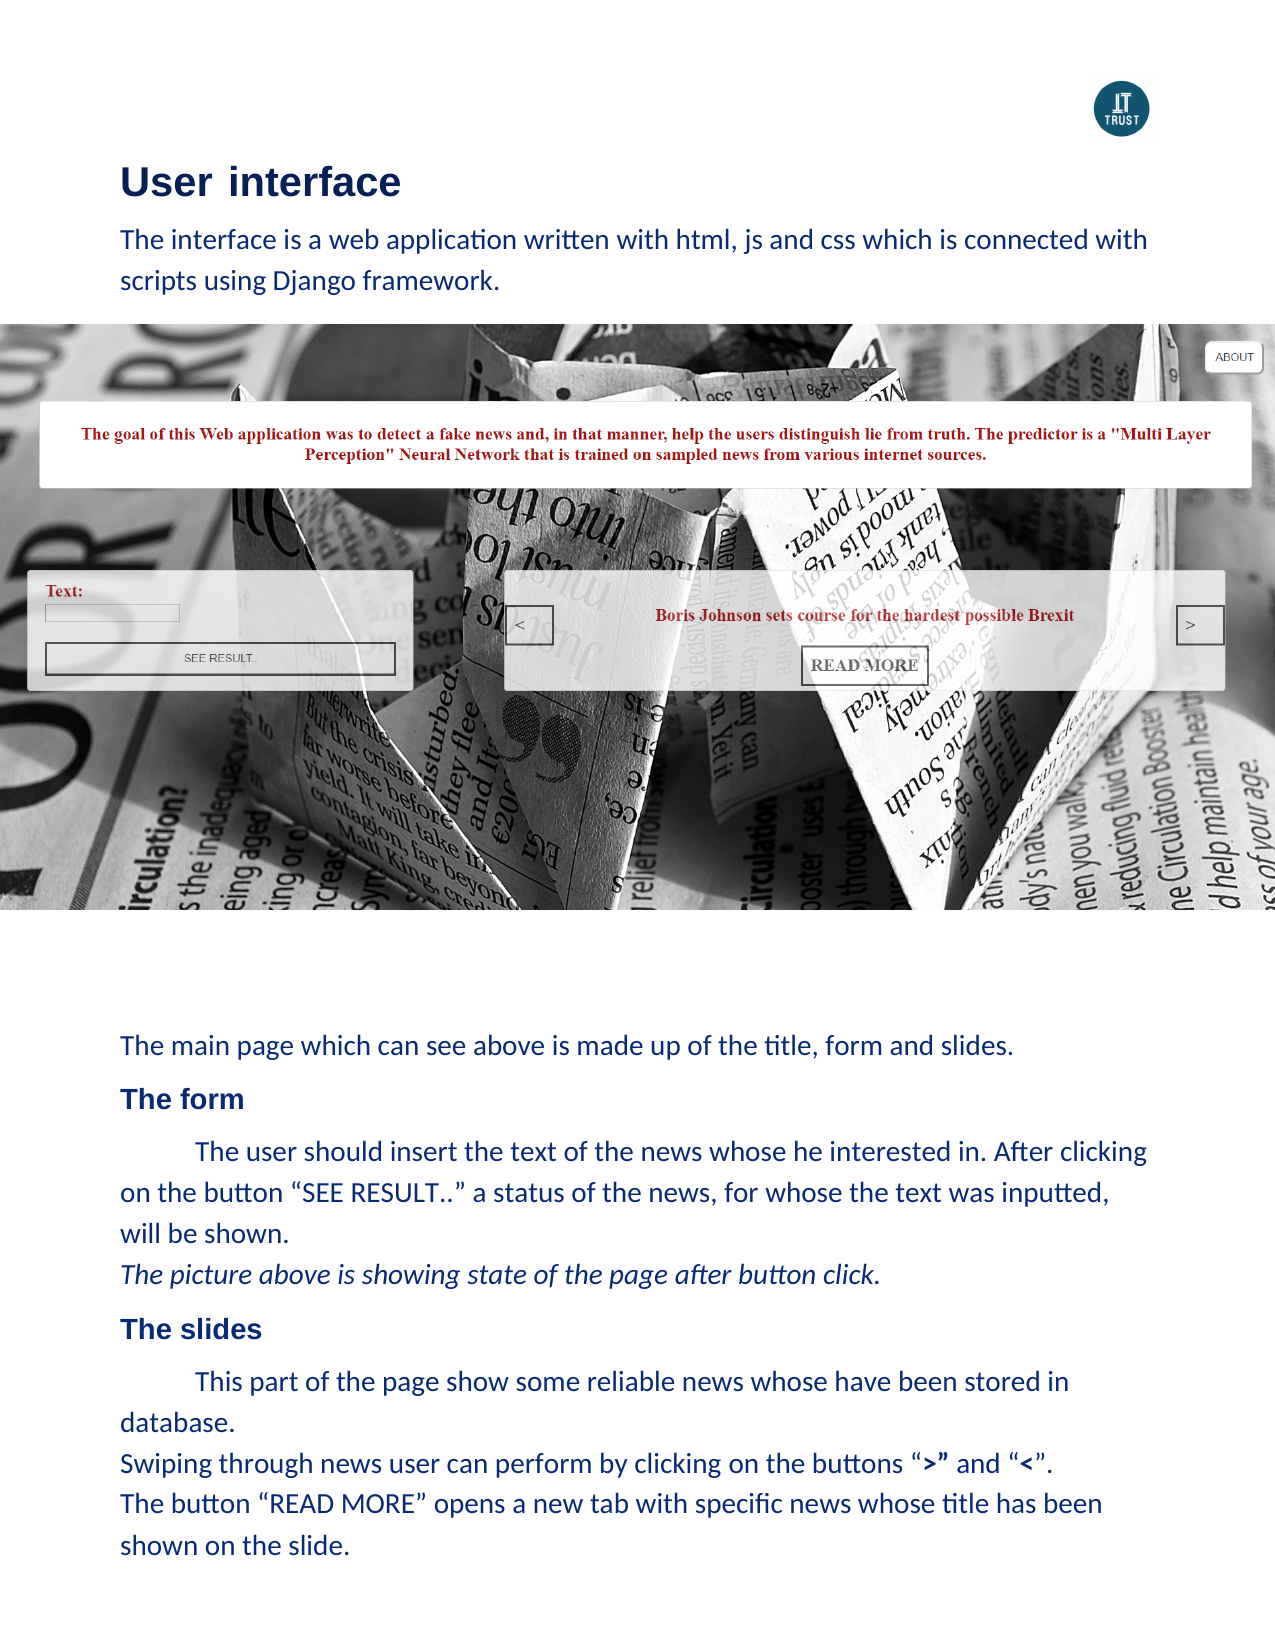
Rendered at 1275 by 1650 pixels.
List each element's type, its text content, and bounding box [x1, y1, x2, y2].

text The interface is a web application written with html, js and css which is connected with scripts using Django framework. [120, 221, 1155, 297]
text This part of the page show some reliable news whose have been stored in database. Swiping through news user can perform by clicking on the buttons “>” and “<”. The button “READ MORE” opens a new tab with specific news whose title has been shown on the slide. [120, 1363, 1155, 1562]
text The user should insert the text of the news whose he interested in. After clicking on the button “SEE RESULT..” a status of the news, for whose the text was inputted, will be shown. The picture above is showing state of the page after button click. [120, 1133, 1155, 1292]
picture [0, 324, 1275, 910]
subtitle User interface [120, 157, 1155, 205]
subtitle The slides [120, 1312, 1155, 1345]
text The main page which can see above is made up of the title, form and slides. [120, 1027, 1155, 1062]
picture [1087, 75, 1156, 143]
subtitle The form [120, 1082, 1155, 1116]
